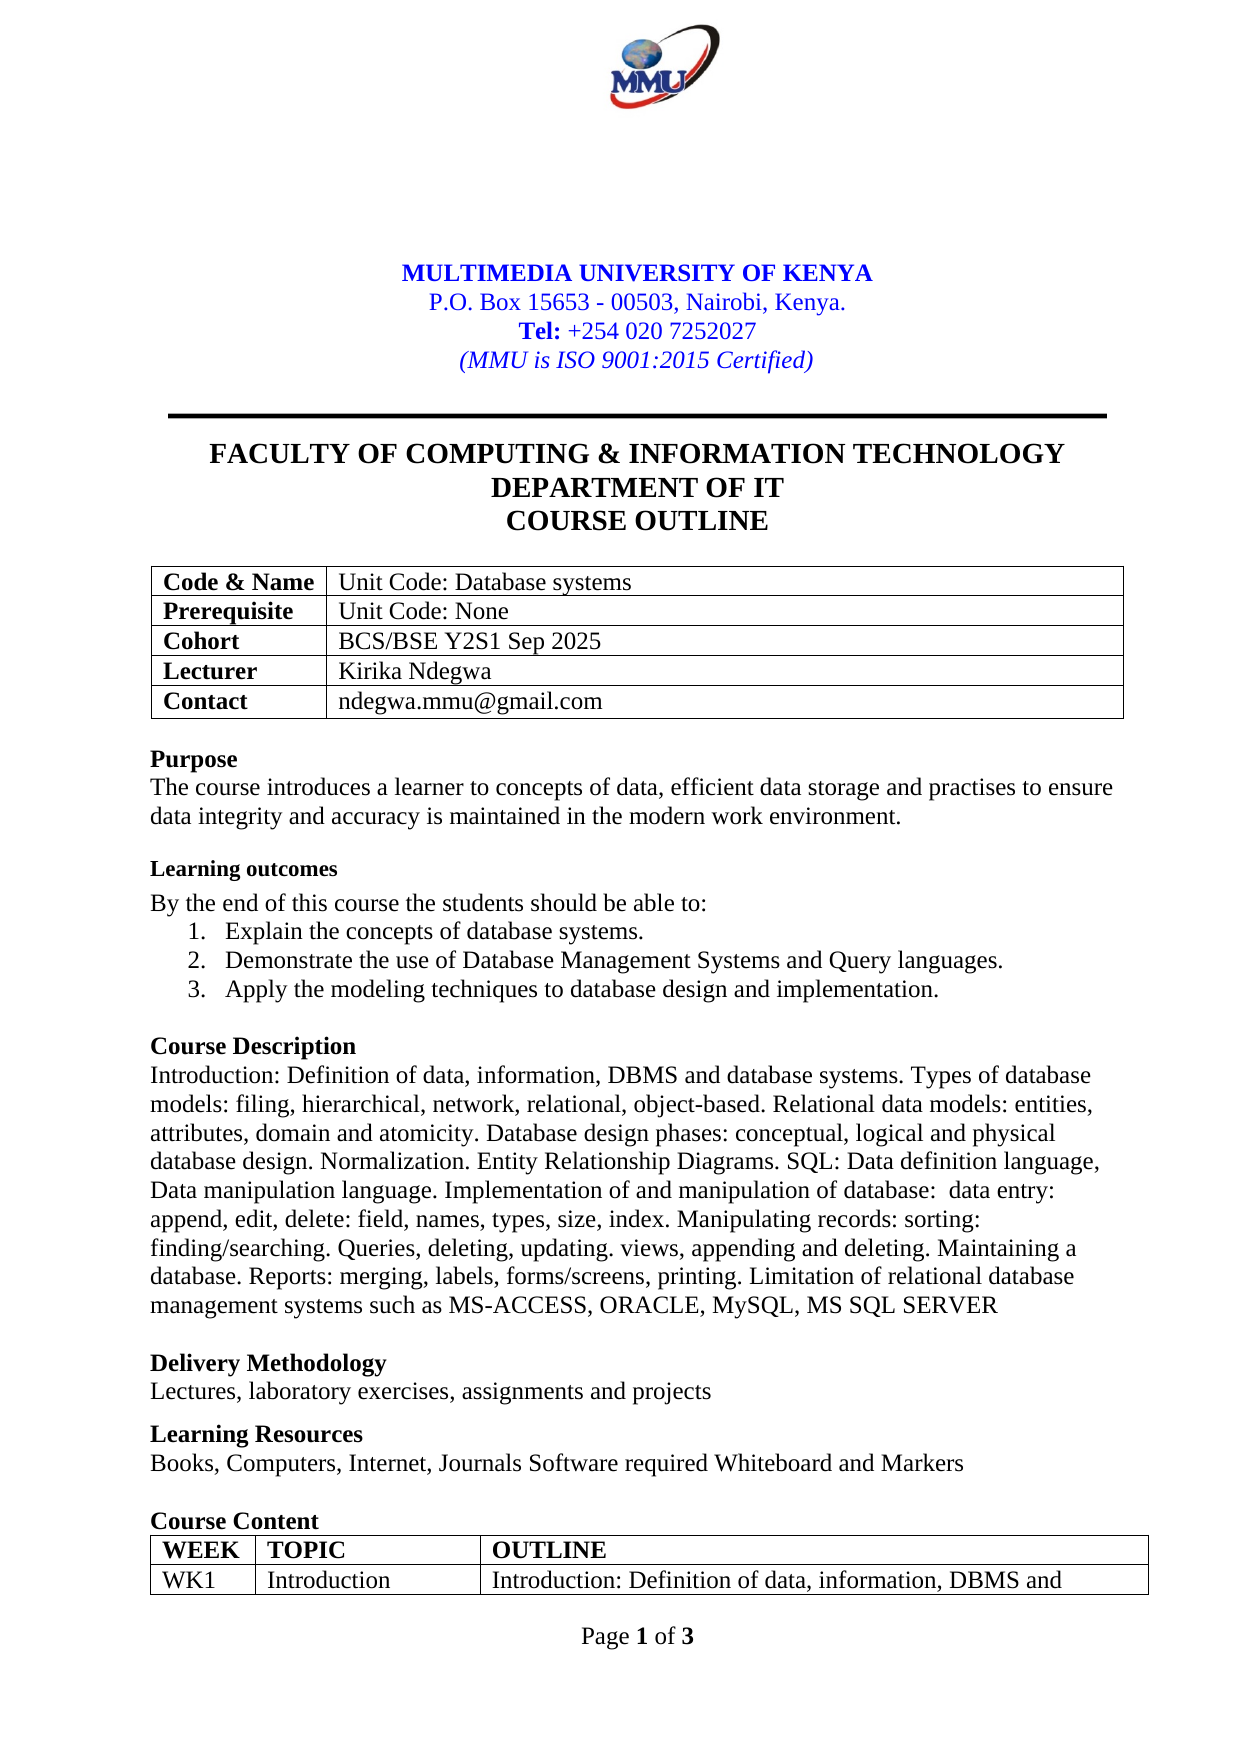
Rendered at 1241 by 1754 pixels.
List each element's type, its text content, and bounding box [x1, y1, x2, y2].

table_cell Unit Code: None [327, 596, 1123, 625]
table_cell BCS/BSE Y2S1 Sep 2025 [327, 626, 1123, 655]
text P.O. Box 15653 - 00503, Nairobi, Kenya. [150, 287, 1125, 316]
text COURSE OUTLINE [150, 503, 1125, 537]
table_cell Lecturer [152, 656, 326, 685]
list Apply the modeling techniques to database design and implementation. [187, 974, 1125, 1003]
table_cell Kirika Ndegwa [327, 656, 1123, 685]
table_cell Introduction [256, 1565, 480, 1594]
text Lectures, laboratory exercises, assignments and projects [150, 1376, 1125, 1405]
text By the end of this course the students should be able to: [150, 888, 1125, 916]
picture [548, 0, 780, 132]
text Introduction: Definition of data, information, DBMS and database systems. Types of database models: filing, hierarchical, network, relational, object-based. Relational data models: entities, attributes, domain and atomicity. Database design phases: conceptual, logical and physical database design. Normalization. Entity Relationship Diagrams. SQL: Data definition language, Data manipulation language. Implementation of and manipulation of database: data entry: append, edit, delete: field, names, types, size, index. Manipulating records: sorting: finding/searching. Queries, deleting, updating. views, appending and deleting. Maintaining a database. Reports: merging, labels, forms/screens, printing. Limitation of relational database management systems such as MS-ACCESS, ORACLE, MySQL, MS SQL SERVER [150, 1060, 1125, 1319]
text (MMU is ISO 9001:2015 Certified) [150, 345, 1125, 373]
table_header OUTLINE [481, 1536, 1148, 1564]
table_header Code & Name [152, 567, 326, 595]
table_cell ndegwa.mmu@gmail.com [327, 686, 1123, 718]
list Explain the concepts of database systems. [187, 916, 1125, 945]
subtitle Course Content [150, 1506, 1125, 1534]
table_cell Contact [152, 686, 326, 718]
list Demonstrate the use of Database Management Systems and Query languages. [187, 945, 1125, 974]
subtitle Learning outcomes [150, 855, 1125, 881]
text DEPARTMENT OF IT [150, 470, 1125, 503]
text Purpose [150, 744, 1125, 772]
text FACULTY OF COMPUTING & INFORMATION TECHNOLOGY [150, 436, 1125, 470]
text Books, Computers, Internet, Journals Software required Whiteboard and Markers [150, 1448, 1125, 1477]
text Tel: +254 020 7252027 [150, 316, 1125, 345]
picture [168, 407, 1107, 424]
table_header Unit Code: Database systems [327, 567, 1123, 595]
table_cell WK1 [151, 1565, 255, 1594]
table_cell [481, 1565, 1148, 1594]
subtitle Learning Resources [150, 1419, 1125, 1448]
text MULTIMEDIA UNIVERSITY OF KENYA [150, 258, 1125, 287]
table_cell Cohort [152, 626, 326, 655]
subtitle Delivery Methodology [150, 1348, 1125, 1376]
text The course introduces a learner to concepts of data, efficient data storage and practises to ensure data integrity and accuracy is maintained in the modern work environment. [150, 772, 1125, 830]
table_cell Prerequisite [152, 596, 326, 625]
table_header TOPIC [256, 1536, 480, 1564]
text Course Description [150, 1031, 1125, 1060]
table_header WEEK [151, 1536, 255, 1564]
